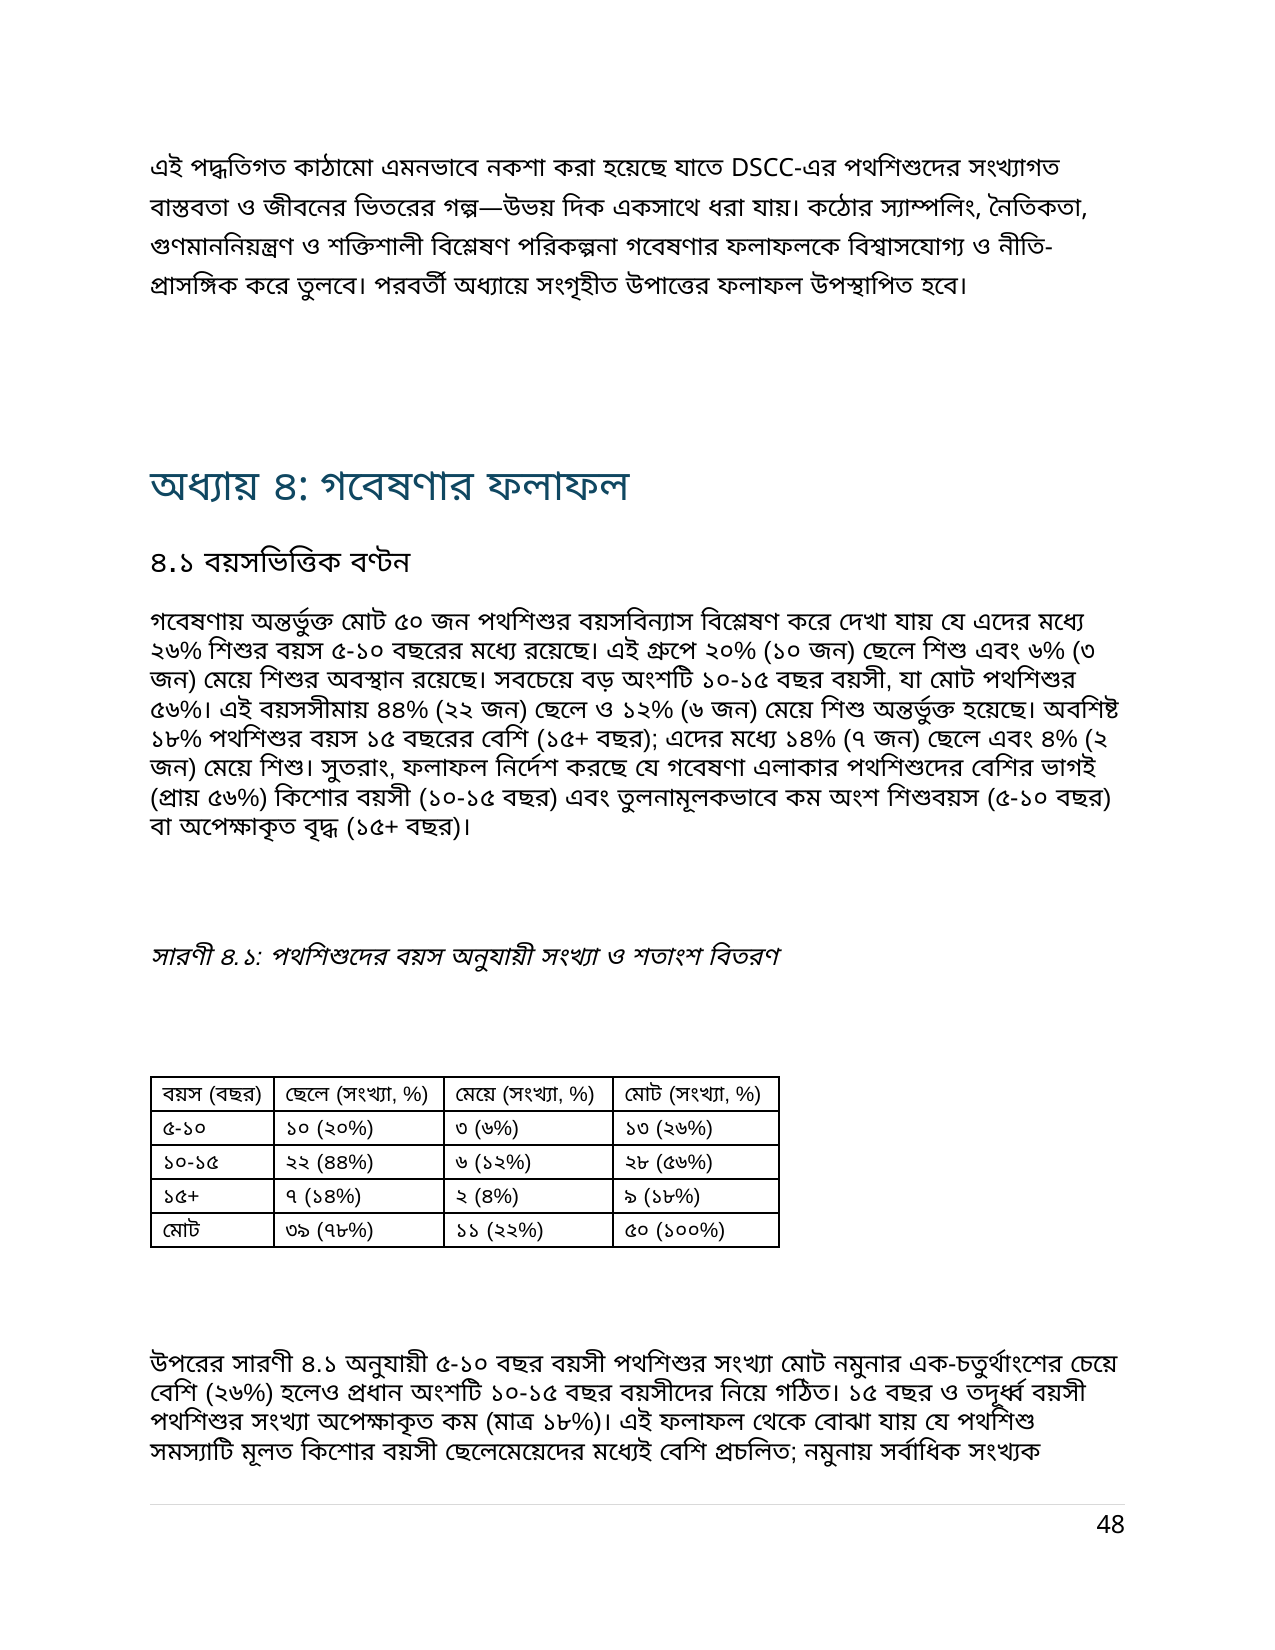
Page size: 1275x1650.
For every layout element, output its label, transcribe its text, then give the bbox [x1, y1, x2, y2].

table_cell ১০ (২০%) [275, 1112, 443, 1144]
table_cell ৫-১০ [152, 1112, 273, 1144]
table_cell ২৮ (৫৬%) [614, 1146, 778, 1178]
table_header বয়স (বছর) [152, 1078, 273, 1110]
table_header ছেলে (সংখ্যা, %) [275, 1078, 443, 1110]
subtitle সারণী ৪.১: পথশিশুদের বয়স অনুযায়ী সংখ্যা ও শতাংশ বিতরণ [484, 942, 1125, 971]
table_cell ৯ (১৮%) [614, 1180, 778, 1212]
table_cell ১০-১৫ [152, 1146, 273, 1178]
table_cell ১৫+ [152, 1180, 273, 1212]
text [150, 1349, 1125, 1466]
table_cell ৬ (১২%) [445, 1146, 612, 1178]
table_cell ২ (৪%) [445, 1180, 612, 1212]
table_cell ৩৯ (৭৮%) [275, 1214, 443, 1246]
subtitle অধ্যায় ৪: গবেষণার ফলাফল [150, 456, 1125, 513]
subtitle ৪.১ বয়সভিত্তিক বণ্টন [150, 538, 1125, 581]
table_cell ৫০ (১০০%) [614, 1214, 778, 1246]
table_cell মোট [152, 1214, 273, 1246]
table_header মেয়ে (সংখ্যা, %) [445, 1078, 612, 1110]
text গবেষণায় অন্তর্ভুক্ত মোট ৫০ জন পথশিশুর বয়সবিন্যাস বিশ্লেষণ করে দেখা যায় যে এদের মধ্যে ২৬% শিশুর বয়স ৫-১০ বছরের মধ্যে রয়েছে। এই গ্রুপে ২০% (১০ জন) ছেলে শিশু এবং ৬% (৩ জন) মেয়ে শিশুর অবস্থান রয়েছে। সবচেয়ে বড় অংশটি ১০-১৫ বছর বয়সী, যা মোট পথশিশুর ৫৬%। এই বয়সসীমায় ৪৪% (২২ জন) ছেলে ও ১২% (৬ জন) মেয়ে শিশু অন্তর্ভুক্ত হয়েছে। অবশিষ্ট ১৮% পথশিশুর বয়স ১৫ বছরের বেশি (১৫+ বছর); এদের মধ্যে ১৪% (৭ জন) ছেলে এবং ৪% (২ জন) মেয়ে শিশু। সুতরাং, ফলাফল নির্দেশ করছে যে গবেষণা এলাকার পথশিশুদের বেশির ভাগই (প্রায় ৫৬%) কিশোর বয়সী (১০-১৫ বছর) এবং তুলনামূলকভাবে কম অংশ শিশুবয়স (৫-১০ বছর) বা অপেক্ষাকৃত বৃদ্ধ (১৫+ বছর)। [150, 607, 1125, 842]
table_cell ১৩ (২৬%) [614, 1112, 778, 1144]
table_cell ১১ (২২%) [445, 1214, 612, 1246]
subtitle সারণী ৪.১: পথশিশুদের বয়স অনুযায়ী সংখ্যা ও শতাংশ বিতরণ [150, 942, 524, 971]
table_cell ৭ (১৪%) [275, 1180, 443, 1212]
table_cell ৩ (৬%) [445, 1112, 612, 1144]
text এই পদ্ধতিগত কাঠামো এমনভাবে নকশা করা হয়েছে যাতে DSCC-এর পথশিশুদের সংখ্যাগত বাস্তবতা ও জীবনের ভিতরের গল্প—উভয় দিক একসাথে ধরা যায়। কঠোর স্যাম্পলিং, নৈতিকতা, গুণমাননিয়ন্ত্রণ ও শক্তিশালী বিশ্লেষণ পরিকল্পনা গবেষণার ফলাফলকে বিশ্বাসযোগ্য ও নীতি-প্রাসঙ্গিক করে তুলবে। পরবর্তী অধ্যায়ে সংগৃহীত উপাত্তের ফলাফল উপস্থাপিত হবে। [150, 150, 1125, 302]
table_header মোট (সংখ্যা, %) [614, 1078, 778, 1110]
table_cell ২২ (৪৪%) [275, 1146, 443, 1178]
